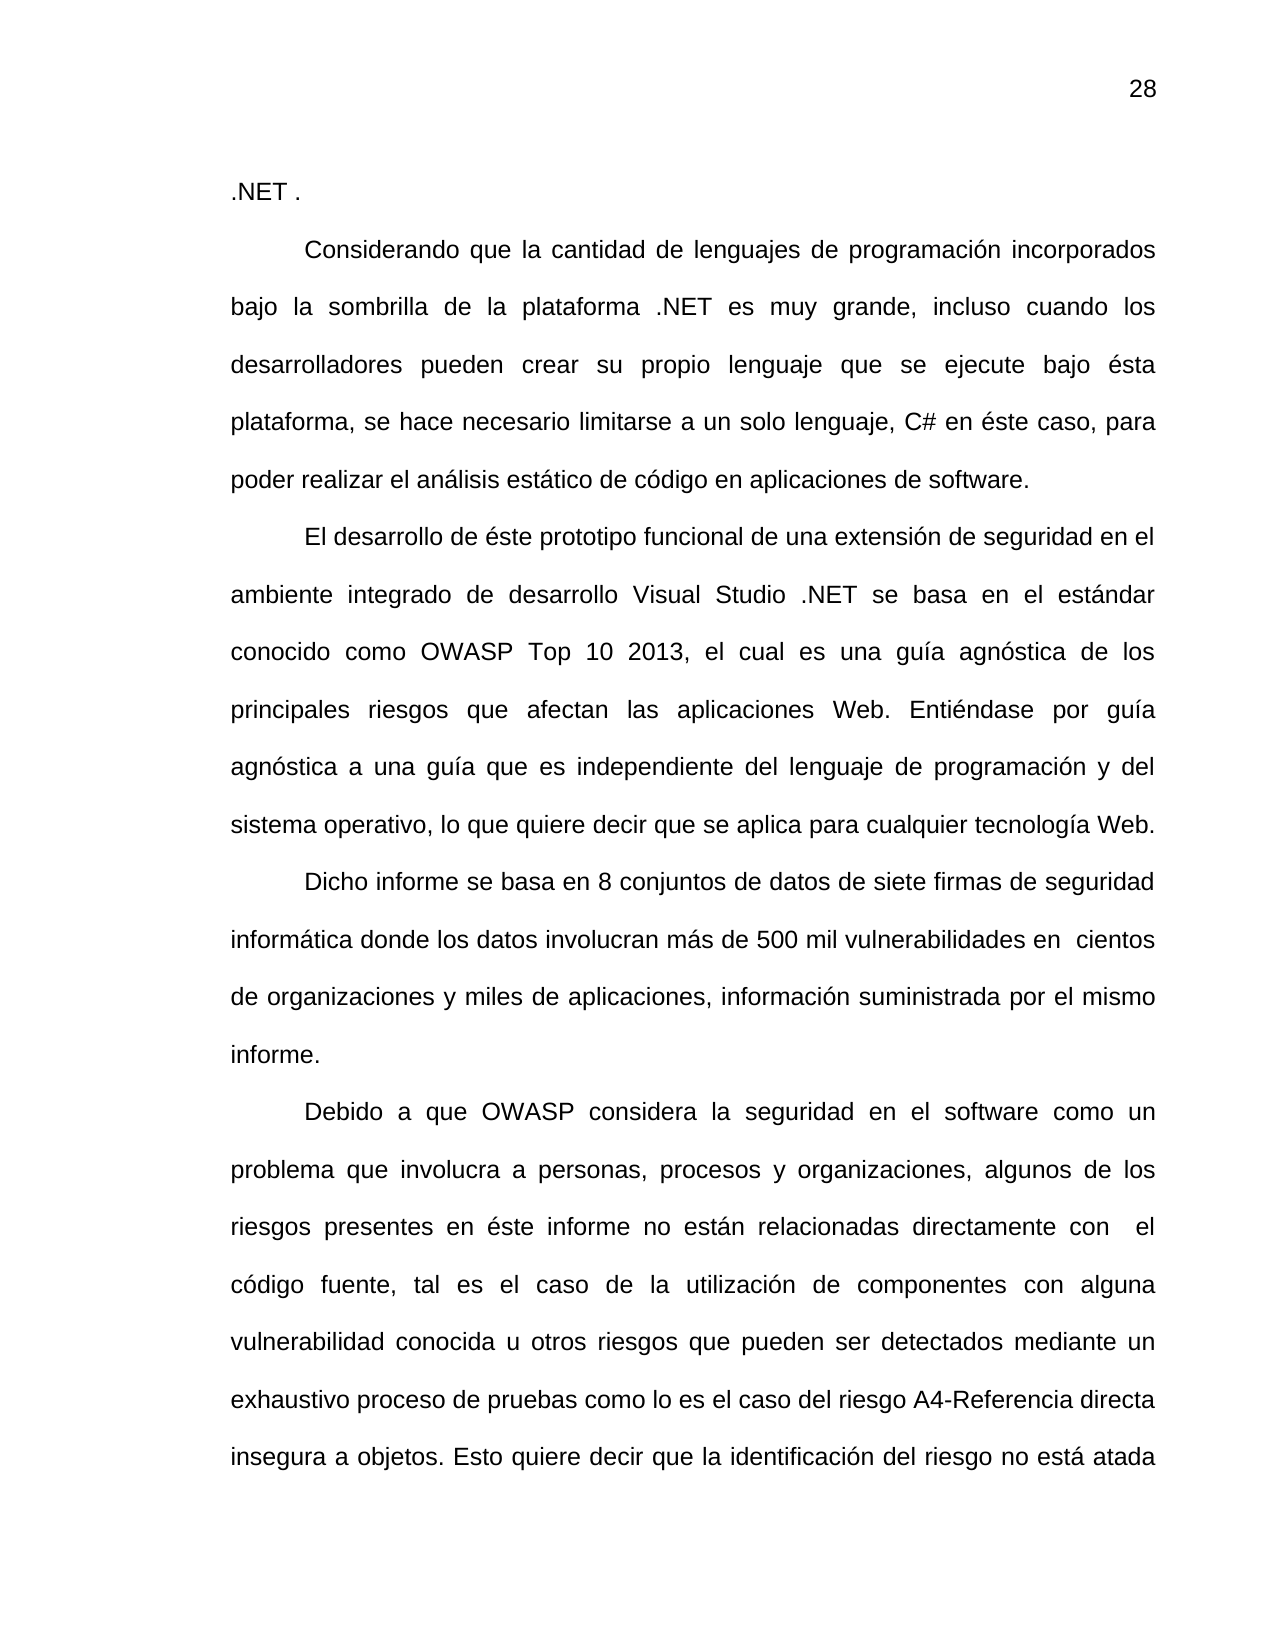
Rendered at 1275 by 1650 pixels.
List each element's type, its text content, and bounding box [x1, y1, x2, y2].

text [230, 177, 1157, 206]
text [230, 1097, 1157, 1471]
text El desarrollo de éste prototipo funcional de una extensión de seguridad en el ambiente integrado de desarrollo Visual Studio .NET se basa en el estándar conocido como OWASP Top 10 2013, el cual es una guía agnóstica de los principales riesgos que afectan las aplicaciones Web. Entiéndase por guía agnóstica a una guía que es independiente del lenguaje de programación y del sistema operativo, lo que quiere decir que se aplica para cualquier tecnología Web. Dicho informe se basa en 8 conjuntos de datos de siete firmas de seguridad informática donde los datos involucran más de 500 mil vulnerabilidades en cientos de organizaciones y miles de aplicaciones, información suministrada por el mismo informe. [230, 522, 1157, 1068]
text Considerando que la cantidad de lenguajes de programación incorporados bajo la sombrilla de la plataforma .NET es muy grande, incluso cuando los desarrolladores pueden crear su propio lenguaje que se ejecute bajo ésta plataforma, se hace necesario limitarse a un solo lenguaje, C# en éste caso, para poder realizar el análisis estático de código en aplicaciones de software. [230, 235, 1157, 493]
